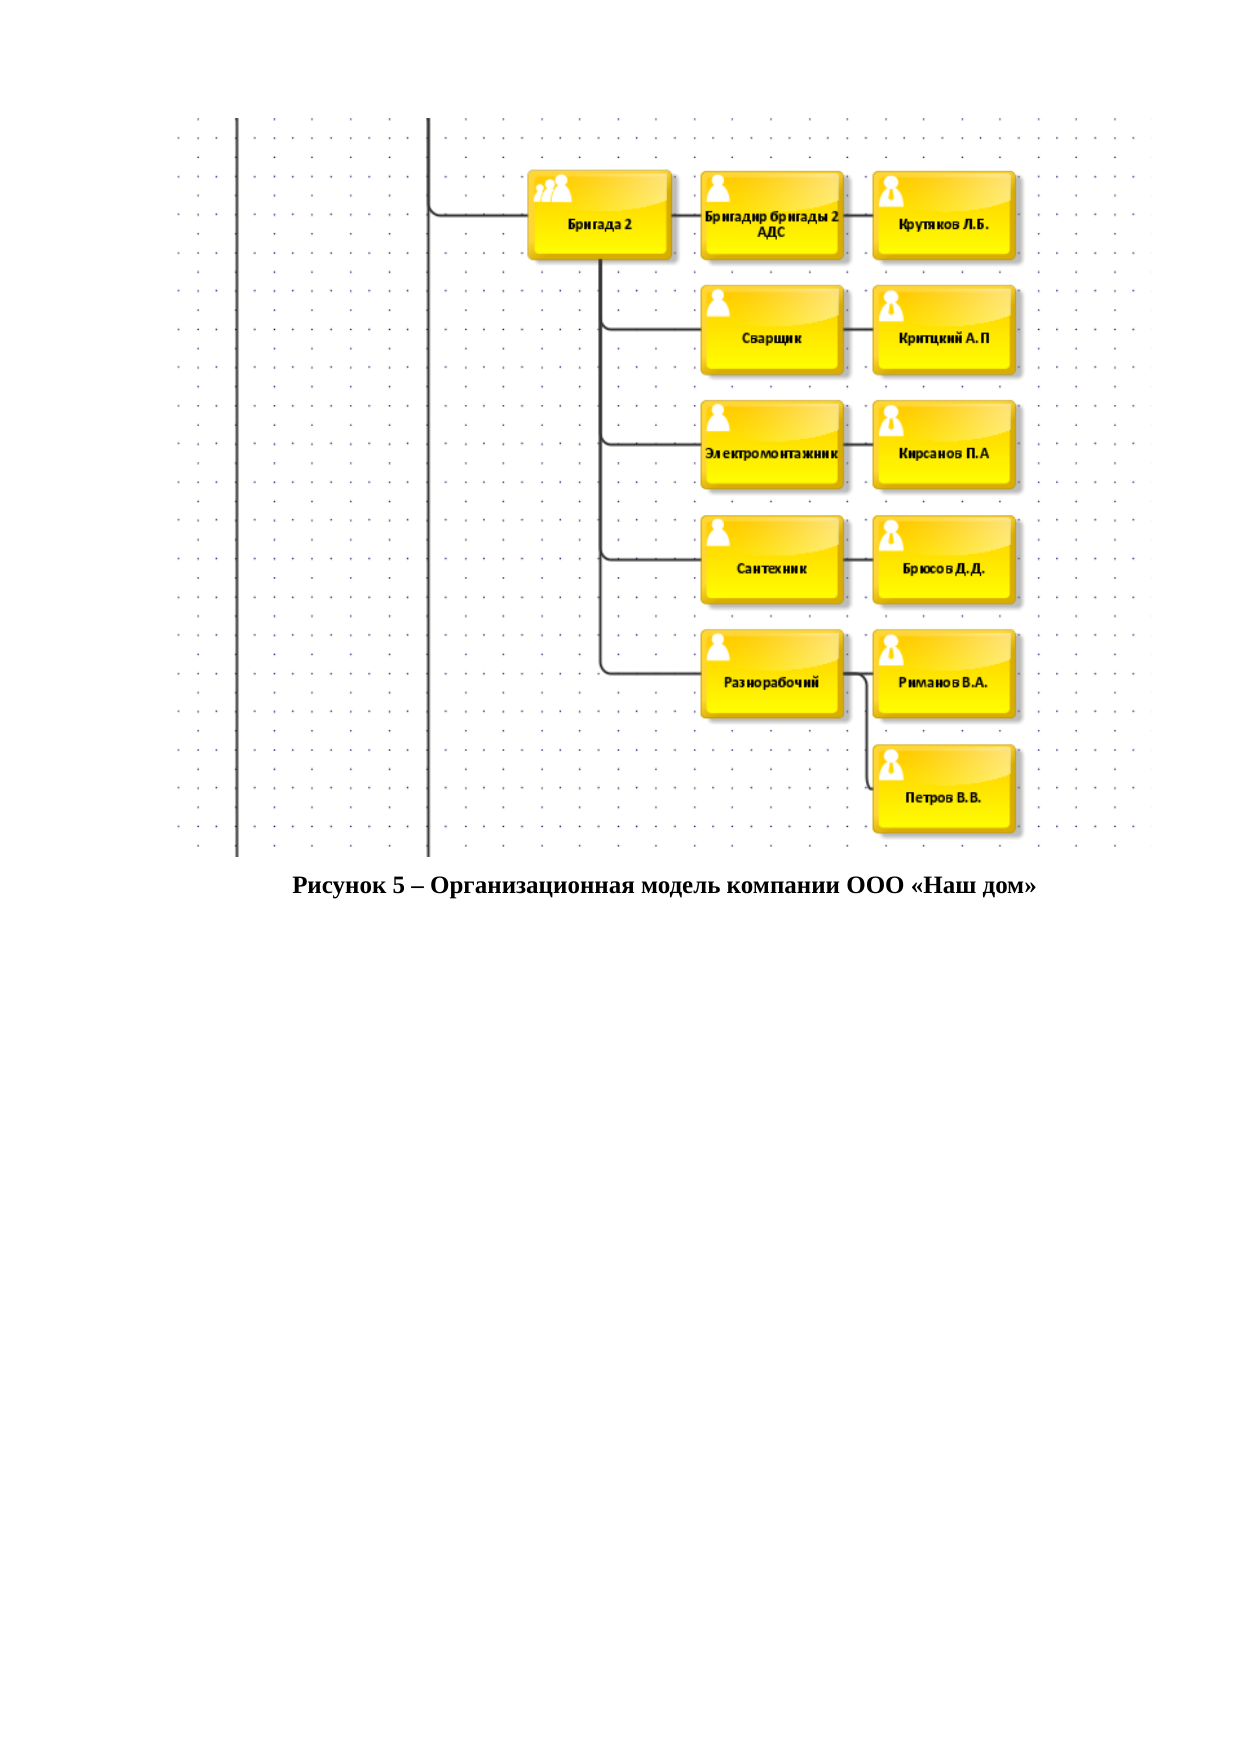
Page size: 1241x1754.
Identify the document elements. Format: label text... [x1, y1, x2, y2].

text Рисунок 5 – Организационная модель компании ООО «Наш дом» [177, 871, 1152, 899]
picture [177, 118, 1152, 857]
